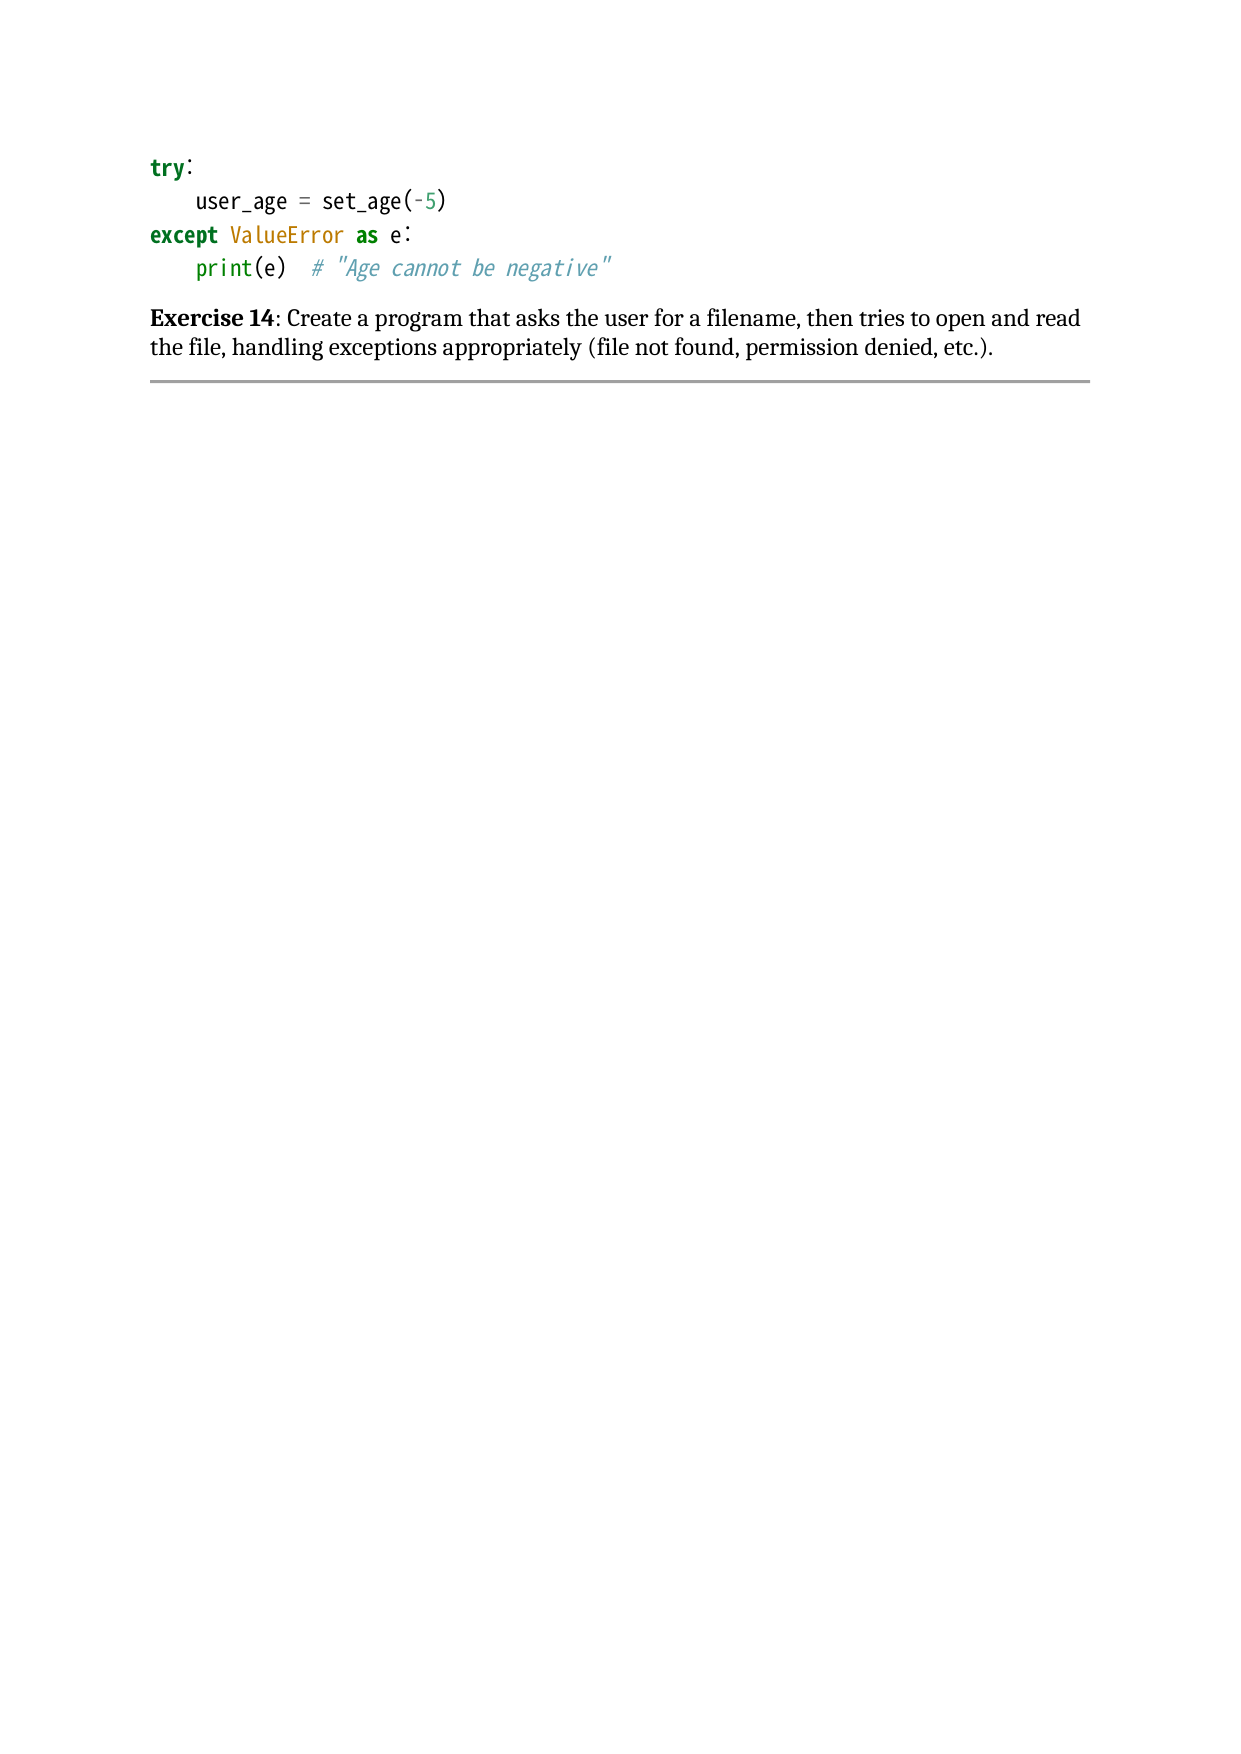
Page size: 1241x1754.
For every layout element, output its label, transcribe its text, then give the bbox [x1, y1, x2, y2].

text Exercise 14: Create a program that asks the user for a filename, then tries to open and read the file, handling exceptions appropriately (file not found, permission denied, etc.). [150, 304, 1090, 361]
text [150, 150, 1090, 283]
